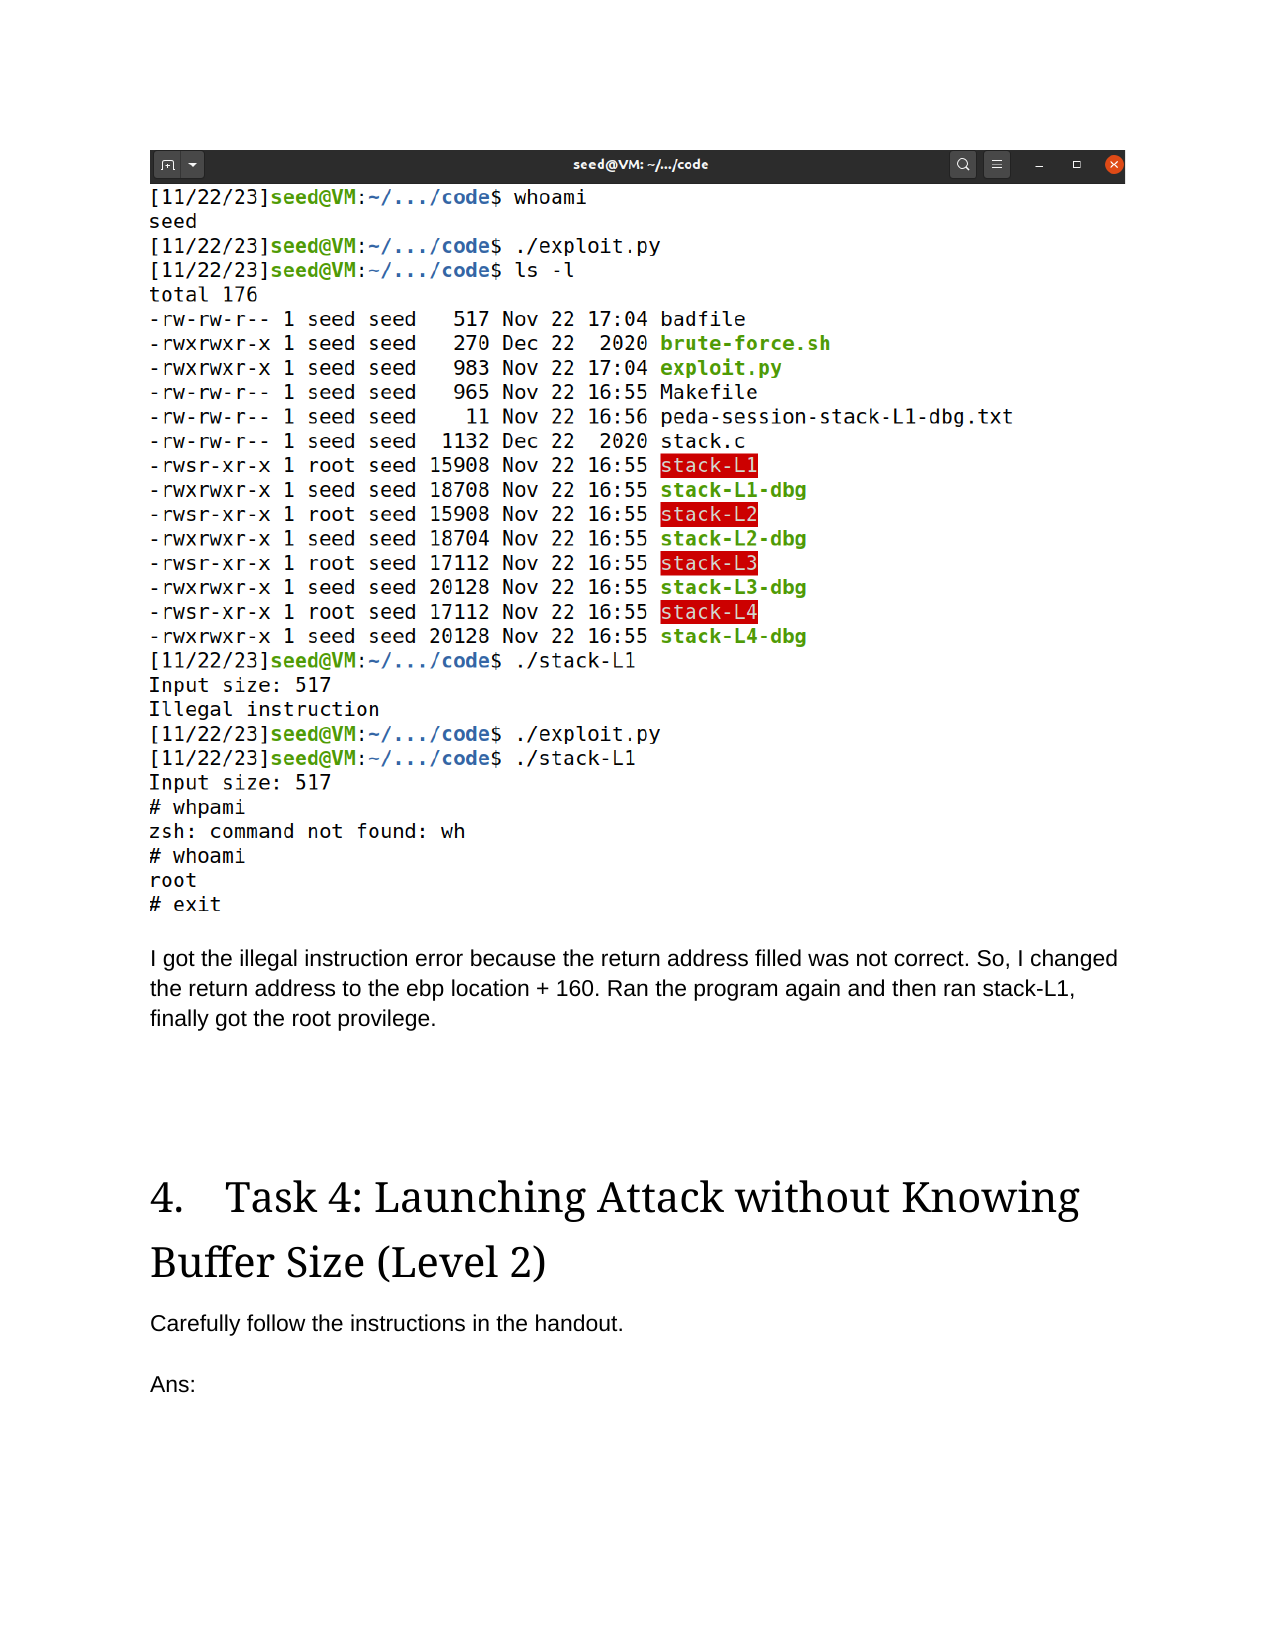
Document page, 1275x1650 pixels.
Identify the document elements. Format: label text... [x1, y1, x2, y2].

text Ans: [150, 1371, 1125, 1397]
text I got the illegal instruction error because the return address filled was not correct. So, I changed the return address to the ebp location + 160. Ran the program again and then ran stack-L1, finally got the root provilege. [150, 944, 1125, 1031]
text Carefully follow the instructions in the handout. [150, 1310, 1125, 1337]
picture [150, 150, 1125, 911]
subtitle Task 4: Launching Attack without Knowing Buffer Size (Level 2) [150, 1167, 1125, 1289]
